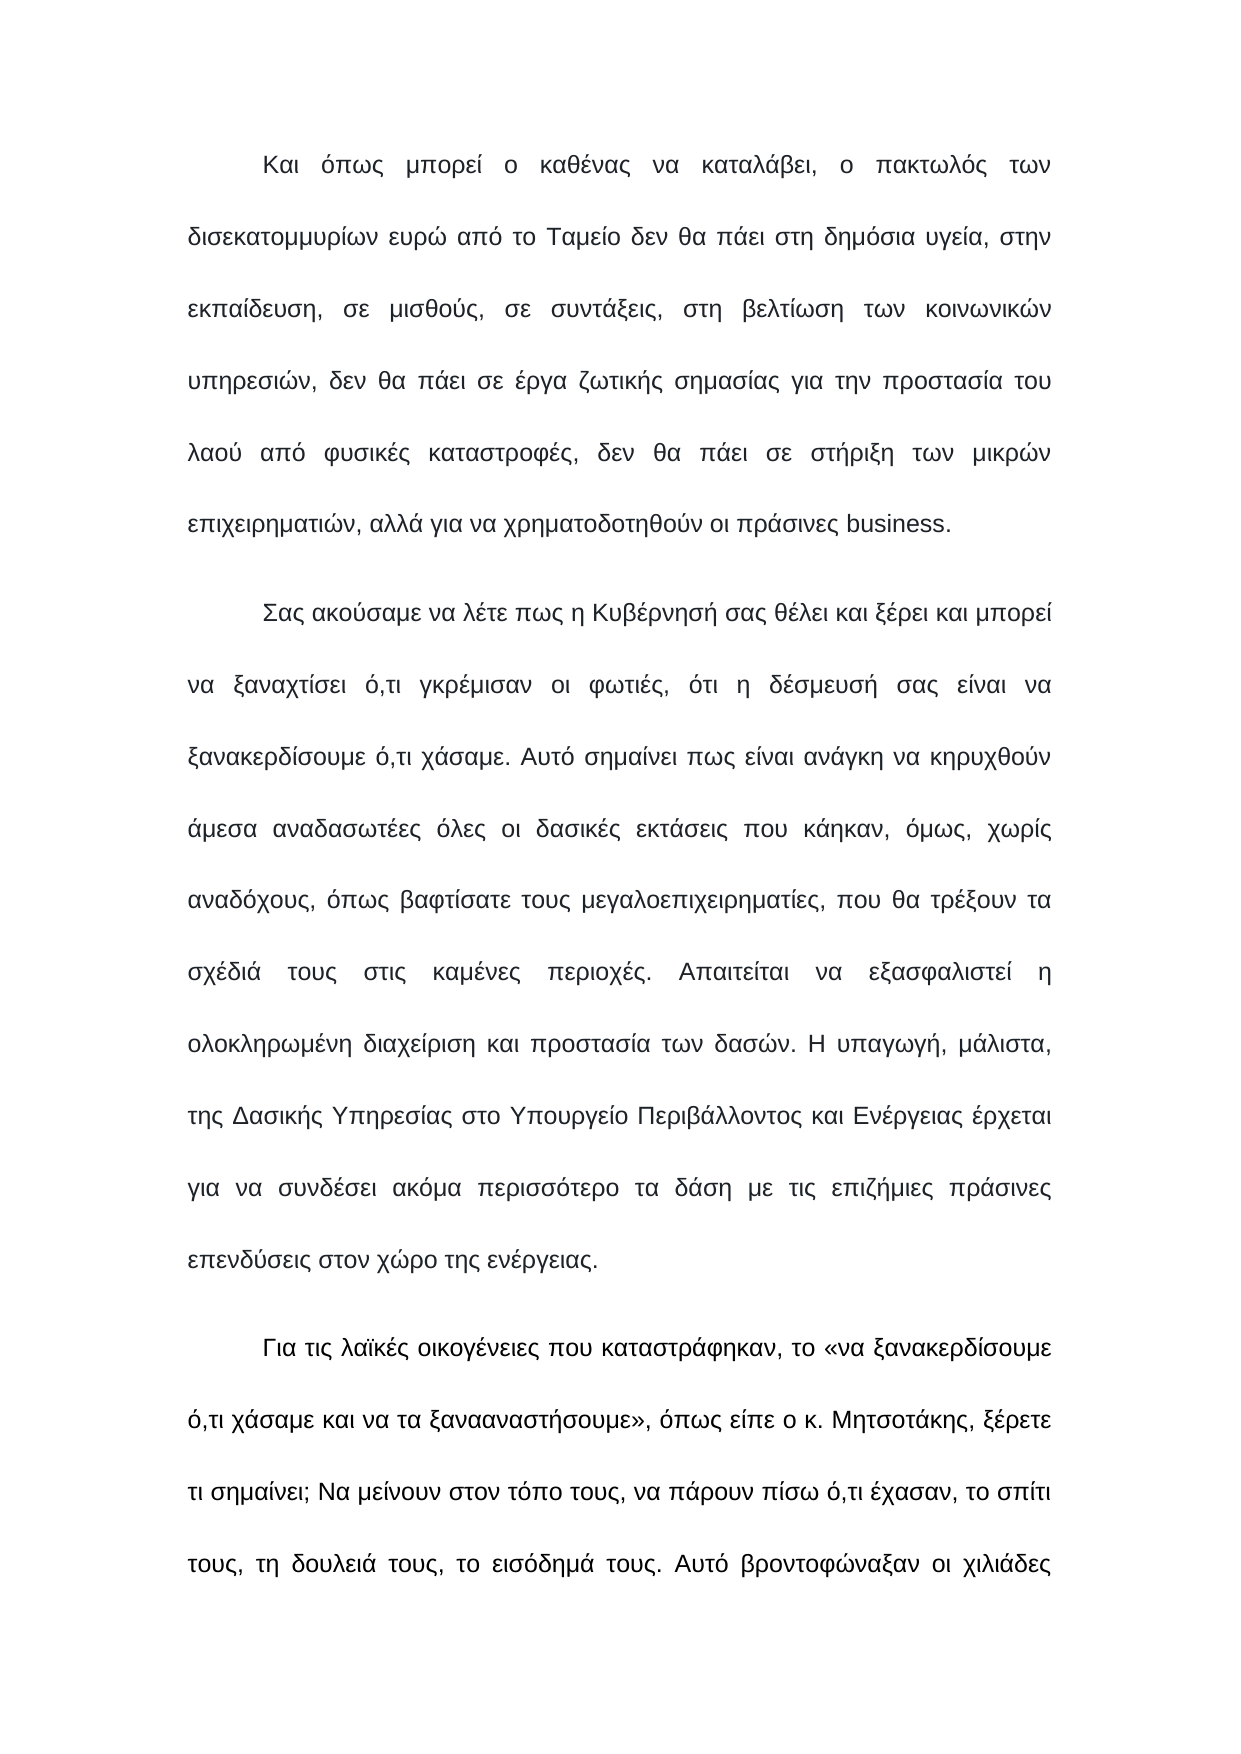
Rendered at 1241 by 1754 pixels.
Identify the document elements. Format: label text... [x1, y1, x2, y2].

text Σας ακούσαμε να λέτε πως η Κυβέρνησή σας θέλει και ξέρει και μπορεί να ξαναχτίσει ό,τι γκρέμισαν οι φωτιές, ότι η δέσμευσή σας είναι να ξανακερδίσουμε ό,τι χάσαμε. Αυτό σημαίνει πως είναι ανάγκη να κηρυχθούν άμεσα αναδασωτέες όλες οι δασικές εκτάσεις που κάηκαν, όμως, χωρίς αναδόχους, όπως βαφτίσατε τους μεγαλοεπιχειρηματίες, που θα τρέξουν τα σχέδιά τους στις καμένες περιοχές. Απαιτείται να εξασφαλιστεί η ολοκληρωμένη διαχείριση και προστασία των δασών. Η υπαγωγή, μάλιστα, της Δασικής Υπηρεσίας στο Υπουργείο Περιβάλλοντος και Ενέργειας έρχεται για να συνδέσει ακόμα περισσότερο τα δάση με τις επιζήμιες πράσινες επενδύσεις στον χώρο της ενέργειας. [187, 1184, 1053, 1273]
text Σας ακούσαμε να λέτε πως η Κυβέρνησή σας θέλει και ξέρει και μπορεί να ξαναχτίσει ό,τι γκρέμισαν οι φωτιές, ότι η δέσμευσή σας είναι να ξανακερδίσουμε ό,τι χάσαμε. Αυτό σημαίνει πως είναι ανάγκη να κηρυχθούν άμεσα αναδασωτέες όλες οι δασικές εκτάσεις που κάηκαν, όμως, χωρίς αναδόχους, όπως βαφτίσατε τους μεγαλοεπιχειρηματίες, που θα τρέξουν τα σχέδιά τους στις καμένες περιοχές. Απαιτείται να εξασφαλιστεί η ολοκληρωμένη διαχείριση και προστασία των δασών. Η υπαγωγή, μάλιστα, της Δασικής Υπηρεσίας στο Υπουργείο Περιβάλλοντος και Ενέργειας έρχεται για να συνδέσει ακόμα περισσότερο τα δάση με τις επιζήμιες πράσινες επενδύσεις στον χώρο της ενέργειας. [187, 681, 1053, 1111]
text Σας ακούσαμε να λέτε πως η Κυβέρνησή σας θέλει και ξέρει και μπορεί να ξαναχτίσει ό,τι γκρέμισαν οι φωτιές, ότι η δέσμευσή σας είναι να ξανακερδίσουμε ό,τι χάσαμε. Αυτό σημαίνει πως είναι ανάγκη να κηρυχθούν άμεσα αναδασωτέες όλες οι δασικές εκτάσεις που κάηκαν, όμως, χωρίς αναδόχους, όπως βαφτίσατε τους μεγαλοεπιχειρηματίες, που θα τρέξουν τα σχέδιά τους στις καμένες περιοχές. Απαιτείται να εξασφαλιστεί η ολοκληρωμένη διαχείριση και προστασία των δασών. Η υπαγωγή, μάλιστα, της Δασικής Υπηρεσίας στο Υπουργείο Περιβάλλοντος και Ενέργειας έρχεται για να συνδέσει ακόμα περισσότερο τα δάση με τις επιζήμιες πράσινες επενδύσεις στον χώρο της ενέργειας. [187, 598, 1053, 680]
text Σας ακούσαμε να λέτε πως η Κυβέρνησή σας θέλει και ξέρει και μπορεί να ξαναχτίσει ό,τι γκρέμισαν οι φωτιές, ότι η δέσμευσή σας είναι να ξανακερδίσουμε ό,τι χάσαμε. Αυτό σημαίνει πως είναι ανάγκη να κηρυχθούν άμεσα αναδασωτέες όλες οι δασικές εκτάσεις που κάηκαν, όμως, χωρίς αναδόχους, όπως βαφτίσατε τους μεγαλοεπιχειρηματίες, που θα τρέξουν τα σχέδιά τους στις καμένες περιοχές. Απαιτείται να εξασφαλιστεί η ολοκληρωμένη διαχείριση και προστασία των δασών. Η υπαγωγή, μάλιστα, της Δασικής Υπηρεσίας στο Υπουργείο Περιβάλλοντος και Ενέργειας έρχεται για να συνδέσει ακόμα περισσότερο τα δάση με τις επιζήμιες πράσινες επενδύσεις στον χώρο της ενέργειας. [187, 1113, 1053, 1183]
text Και όπως μπορεί ο καθένας να καταλάβει, ο πακτωλός των δισεκατομμυρίων ευρώ από το Ταμείο δεν θα πάει στη δημόσια υγεία, στην εκπαίδευση, σε μισθούς, σε συντάξεις, στη βελτίωση των κοινωνικών υπηρεσιών, δεν θα πάει σε έργα ζωτικής σημασίας για την προστασία του λαού από φυσικές καταστροφές, δεν θα πάει σε στήριξη των μικρών επιχειρηματιών, αλλά για να χρηματοδοτηθούν οι πράσινες business. [187, 461, 1053, 538]
text Και όπως μπορεί ο καθένας να καταλάβει, ο πακτωλός των δισεκατομμυρίων ευρώ από το Ταμείο δεν θα πάει στη δημόσια υγεία, στην εκπαίδευση, σε μισθούς, σε συντάξεις, στη βελτίωση των κοινωνικών υπηρεσιών, δεν θα πάει σε έργα ζωτικής σημασίας για την προστασία του λαού από φυσικές καταστροφές, δεν θα πάει σε στήριξη των μικρών επιχειρηματιών, αλλά για να χρηματοδοτηθούν οι πράσινες business. [187, 150, 1053, 460]
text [187, 1333, 1053, 1578]
